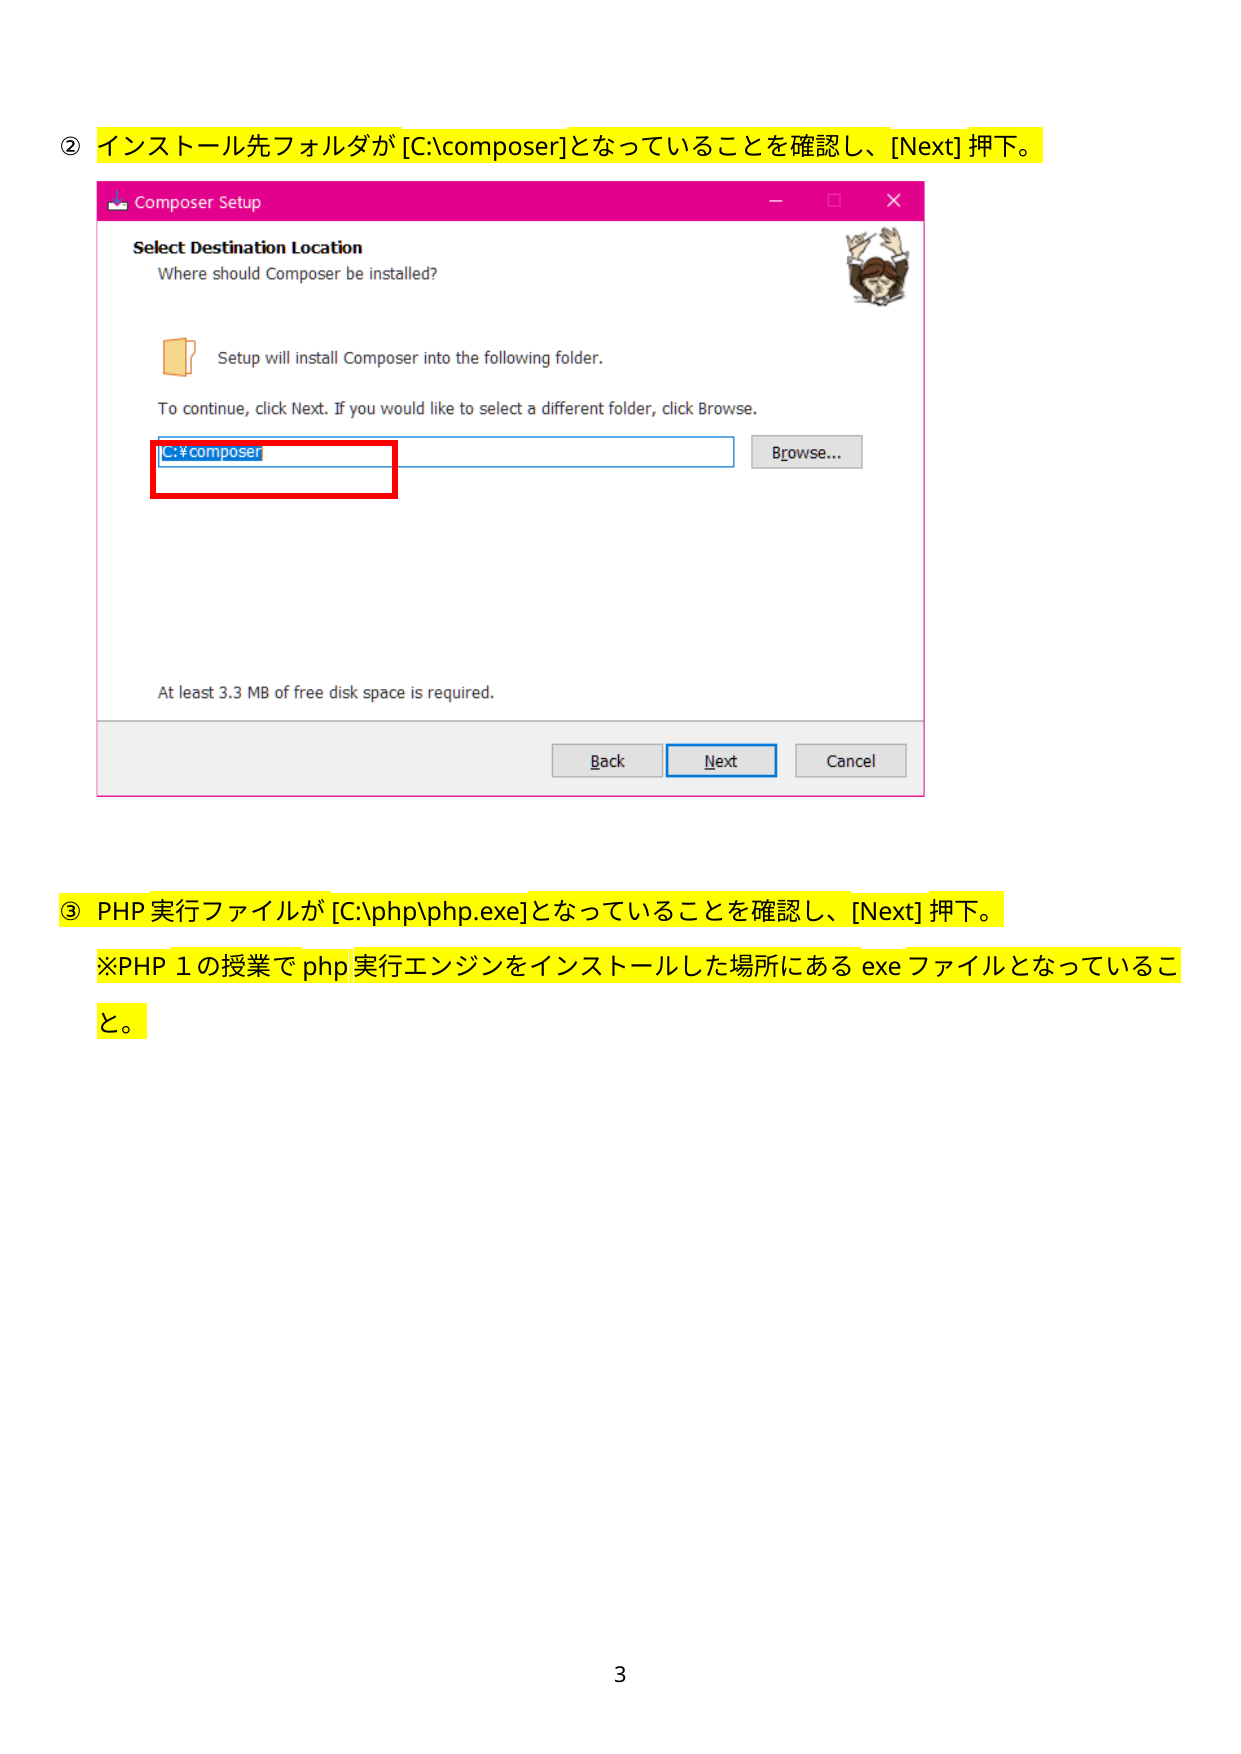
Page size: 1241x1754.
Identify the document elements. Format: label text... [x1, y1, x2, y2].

picture [96, 181, 925, 797]
list PHP実行ファイルが [C:\php\php.exe]となっていることを確認し、[Next] 押下。 [59, 891, 1181, 928]
text ※PHP１の授業でphp実行エンジンをインストールした場所にあるexeファイルとなっていること。 [97, 946, 1181, 1040]
list インストール先フォルダが [C:\composer]となっていることを確認し、[Next] 押下。 [59, 126, 1181, 163]
